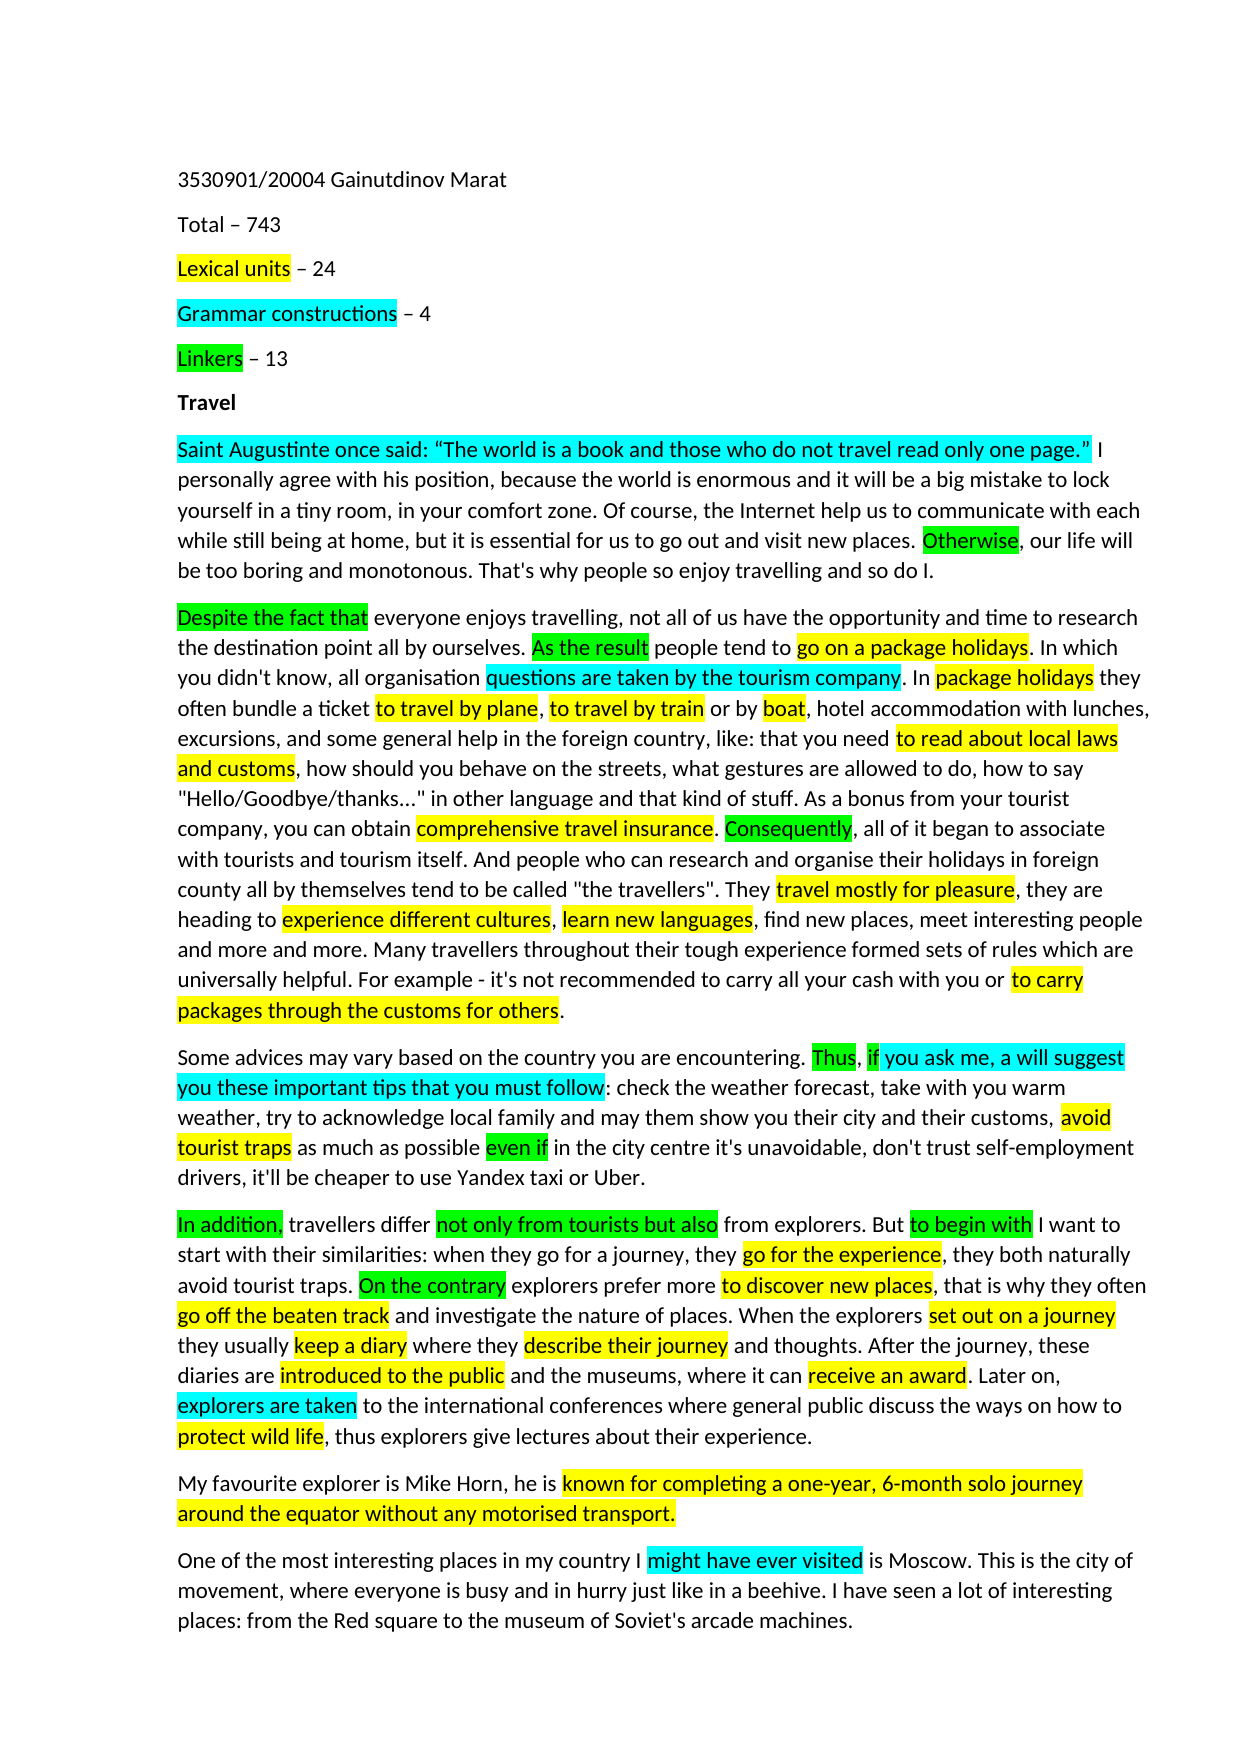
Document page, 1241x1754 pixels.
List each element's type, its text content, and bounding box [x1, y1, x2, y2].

text Lexical units – 24 [291, 254, 1152, 282]
text One of the most interesting places in my country I might have ever visited is Moscow. This is the city of movement, where everyone is busy and in hurry just like in a beehive. I have seen a lot of interesting places: from the Red square to the museum of Soviet's arcade machines. [177, 1546, 1152, 1634]
text Travel [177, 388, 1152, 416]
text Saint Augustinte once said: “The world is a book and those who do not travel read only one page.” I personally agree with his position, because the world is enormous and it will be a big mistake to lock yourself in a tiny room, in your comfort zone. Of course, the Internet help us to communicate with each while still being at home, but it is essential for us to go out and visit new places. Otherwise, our life will be too boring and monotonous. That's why people so enjoy travelling and so do I. [177, 435, 1152, 584]
text Total – 743 [177, 210, 1152, 238]
text In addition, travellers differ not only from tourists but also from explorers. But to begin with I want to start with their similarities: when they go for a journey, they go for the experience, they both naturally avoid tourist traps. On the contrary explorers prefer more to discover new places, that is why they often go off the beaten track and investigate the nature of places. When the explorers set out on a journey they usually keep a diary where they describe their journey and thoughts. After the journey, these diaries are introduced to the public and the museums, where it can receive an award. Later on, explorers are taken to the international conferences where general public discuss the ways on how to protect wild life, thus explorers give lectures about their experience. [177, 1210, 1152, 1450]
text Despite the fact that everyone enjoys travelling, not all of us have the opportunity and time to research the destination point all by ourselves. As the result people tend to go on a package holidays. In which you didn't know, all organisation questions are taken by the tourism company. In package holidays they often bundle a ticket to travel by plane, to travel by train or by boat, hotel accommodation with lunches, excursions, and some general help in the foreign country, like: that you need to read about local laws and customs, how should you behave on the streets, what gestures are allowed to do, how to say "Hello/Goodbye/thanks..." in other language and that kind of stuff. As a bonus from your tourist company, you can obtain comprehensive travel insurance. Consequently, all of it began to associate with tourists and tourism itself. And people who can research and organise their holidays in foreign county all by themselves tend to be called "the travellers". They travel mostly for pleasure, they are heading to experience different cultures, learn new languages, find new places, meet interesting people and more and more. Many travellers throughout their tough experience formed sets of rules which are universally helpful. For example - it's not recommended to carry all your cash with you or to carry packages through the customs for others. [177, 603, 1152, 1024]
text Grammar constructions – 4 [397, 299, 1152, 327]
text Some advices may vary based on the country you are encountering. Thus, if you ask me, a will suggest you these important tips that you must follow: check the weather forecast, take with you warm weather, try to acknowledge local family and may them show you their city and their customs, avoid tourist traps as much as possible even if in the city centre it's unavoidable, don't trust self-employment drivers, it'll be cheaper to use Yandex taxi or Uber. [177, 1043, 1152, 1191]
text Linkers – 13 [243, 344, 1152, 372]
text My favourite explorer is Mike Horn, he is known for completing a one-year, 6-month solo journey around the equator without any motorised transport. [177, 1469, 1152, 1527]
text 3530901/20004 Gainutdinov Marat [177, 165, 1152, 193]
